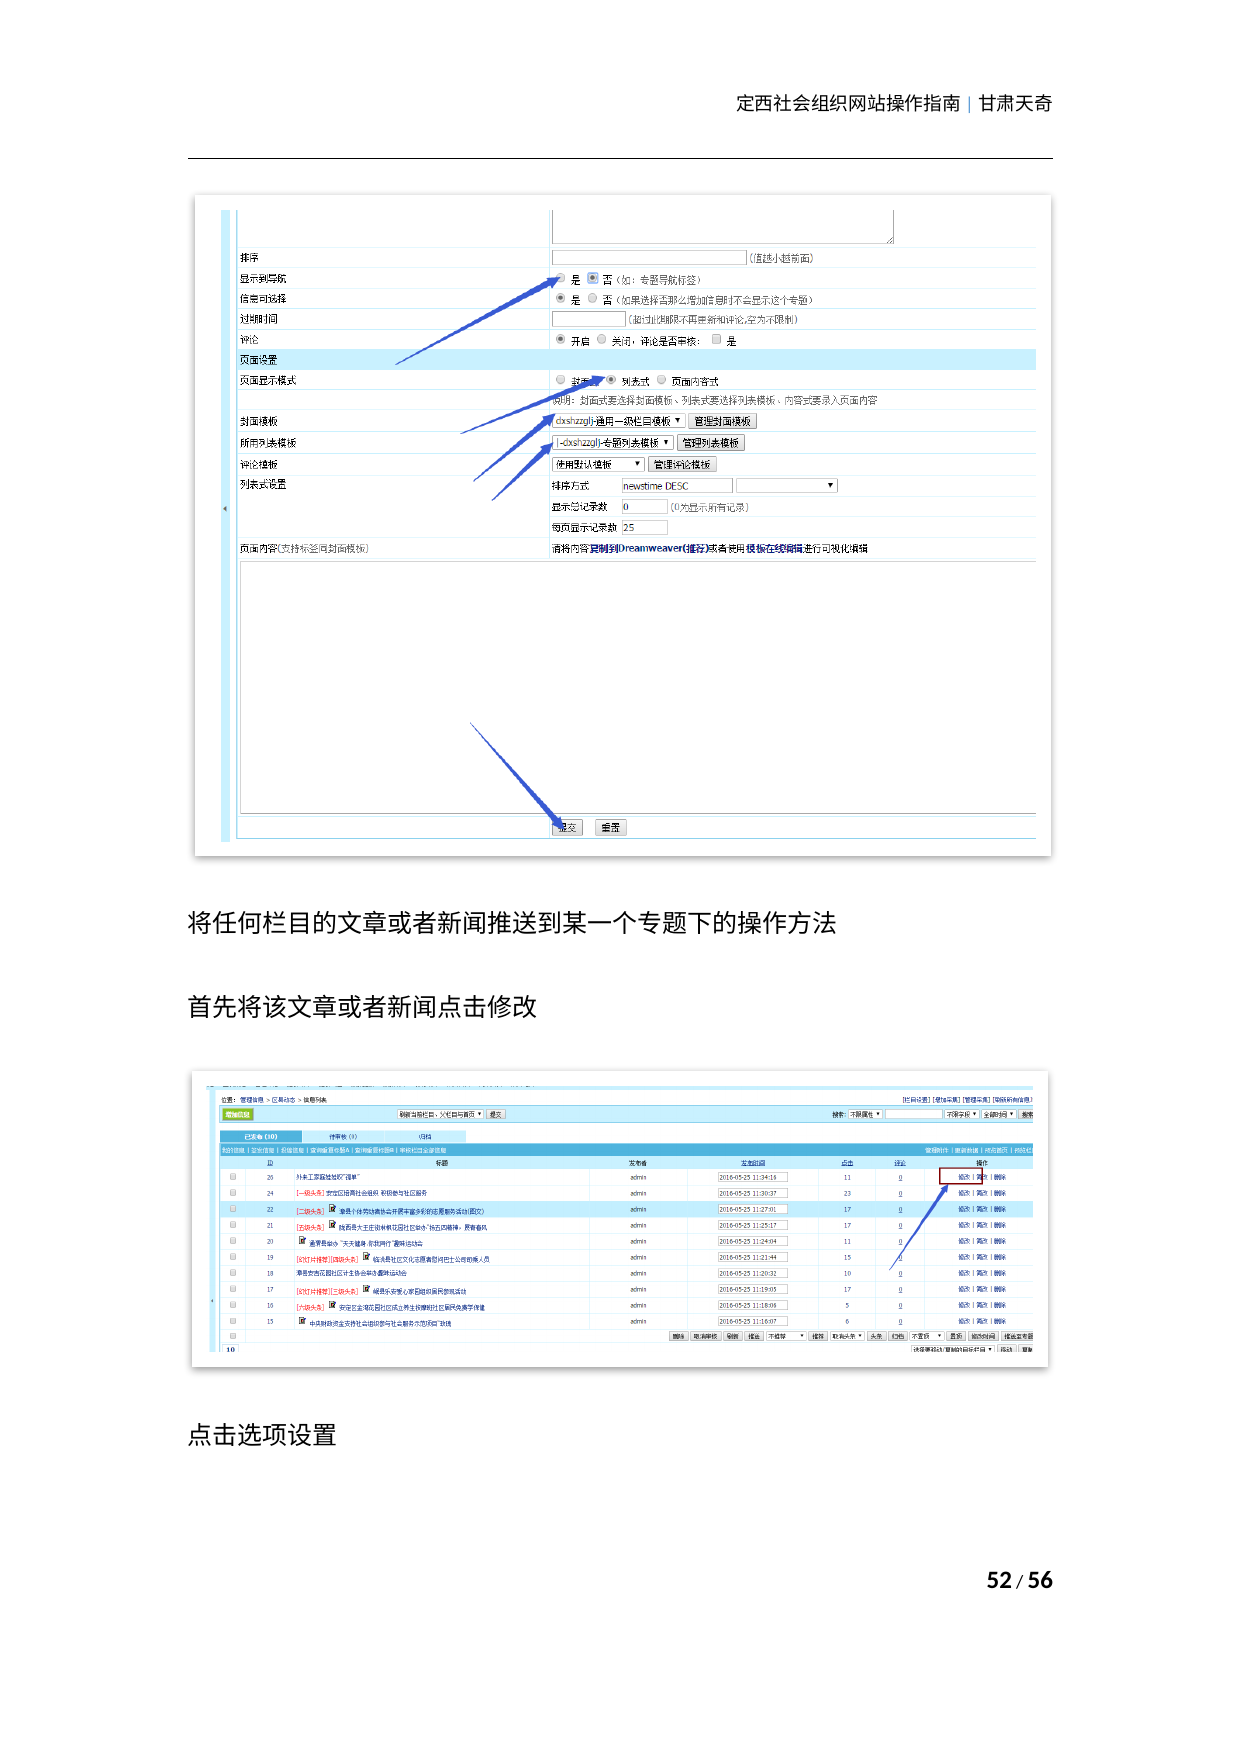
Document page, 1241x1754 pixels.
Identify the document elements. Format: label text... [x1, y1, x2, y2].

picture [206, 1086, 1033, 1352]
picture [209, 210, 1036, 842]
text 点击选项设置 [187, 1401, 1053, 1466]
text 首先将该文章或者新闻点击修改 [187, 973, 1053, 1038]
text 将任何栏目的文章或者新闻推送到某一个专题下的操作方法 [187, 889, 1053, 954]
